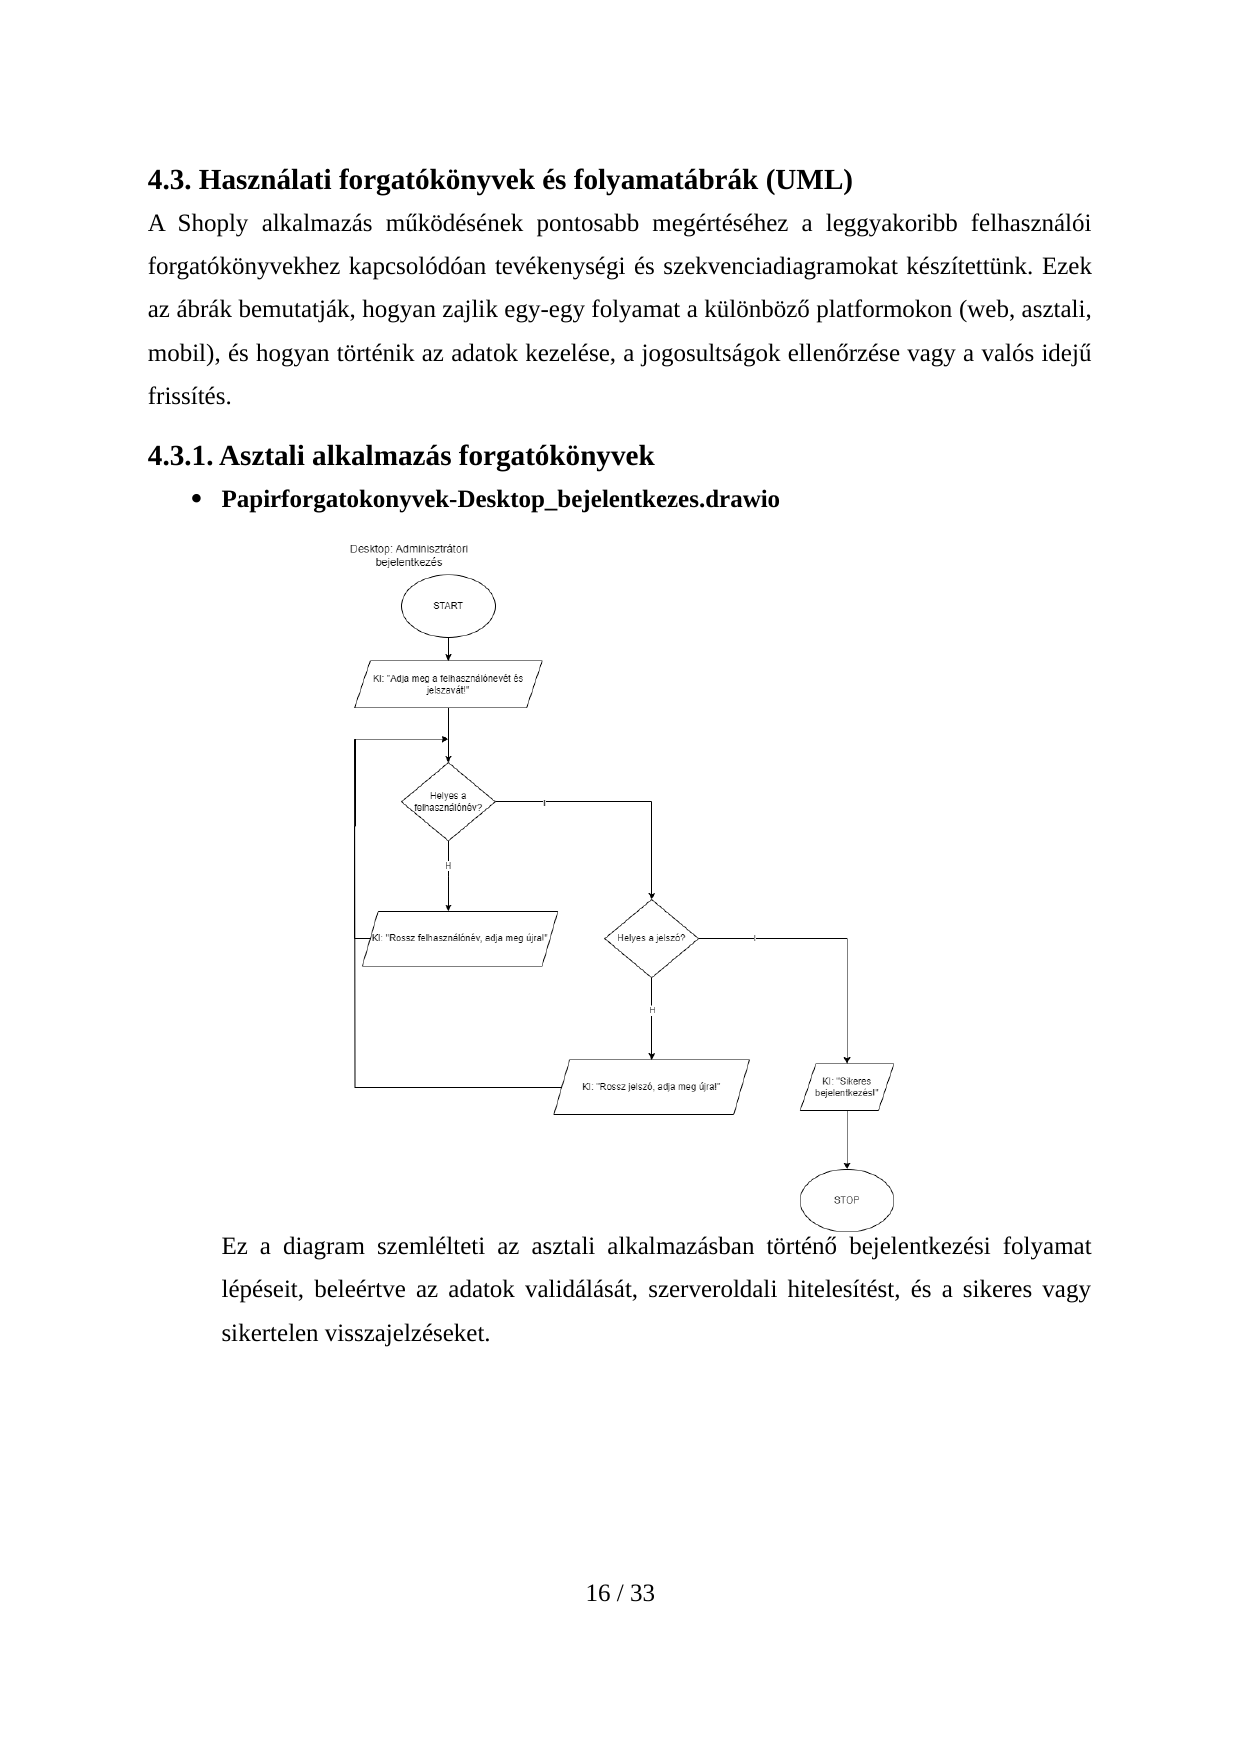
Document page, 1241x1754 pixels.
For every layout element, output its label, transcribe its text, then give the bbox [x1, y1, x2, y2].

text A Shoply alkalmazás működésének pontosabb megértéséhez a leggyakoribb felhasználói forgatókönyvekhez kapcsolódóan tevékenységi és szekvenciadiagramokat készítettünk. Ezek az ábrák bemutatják, hogyan zajlik egy-egy folyamat a különböző platformokon (web, asztali, mobil), és hogyan történik az adatok kezelése, a jogosultságok ellenőrzése vagy a valós idejű frissítés. [148, 208, 1093, 409]
subtitle 4.3. Használati forgatókönyvek és folyamatábrák (UML) [148, 162, 1093, 196]
picture [346, 535, 894, 1232]
subtitle 4.3.1. Asztali alkalmazás forgatókönyvek [148, 438, 1093, 472]
